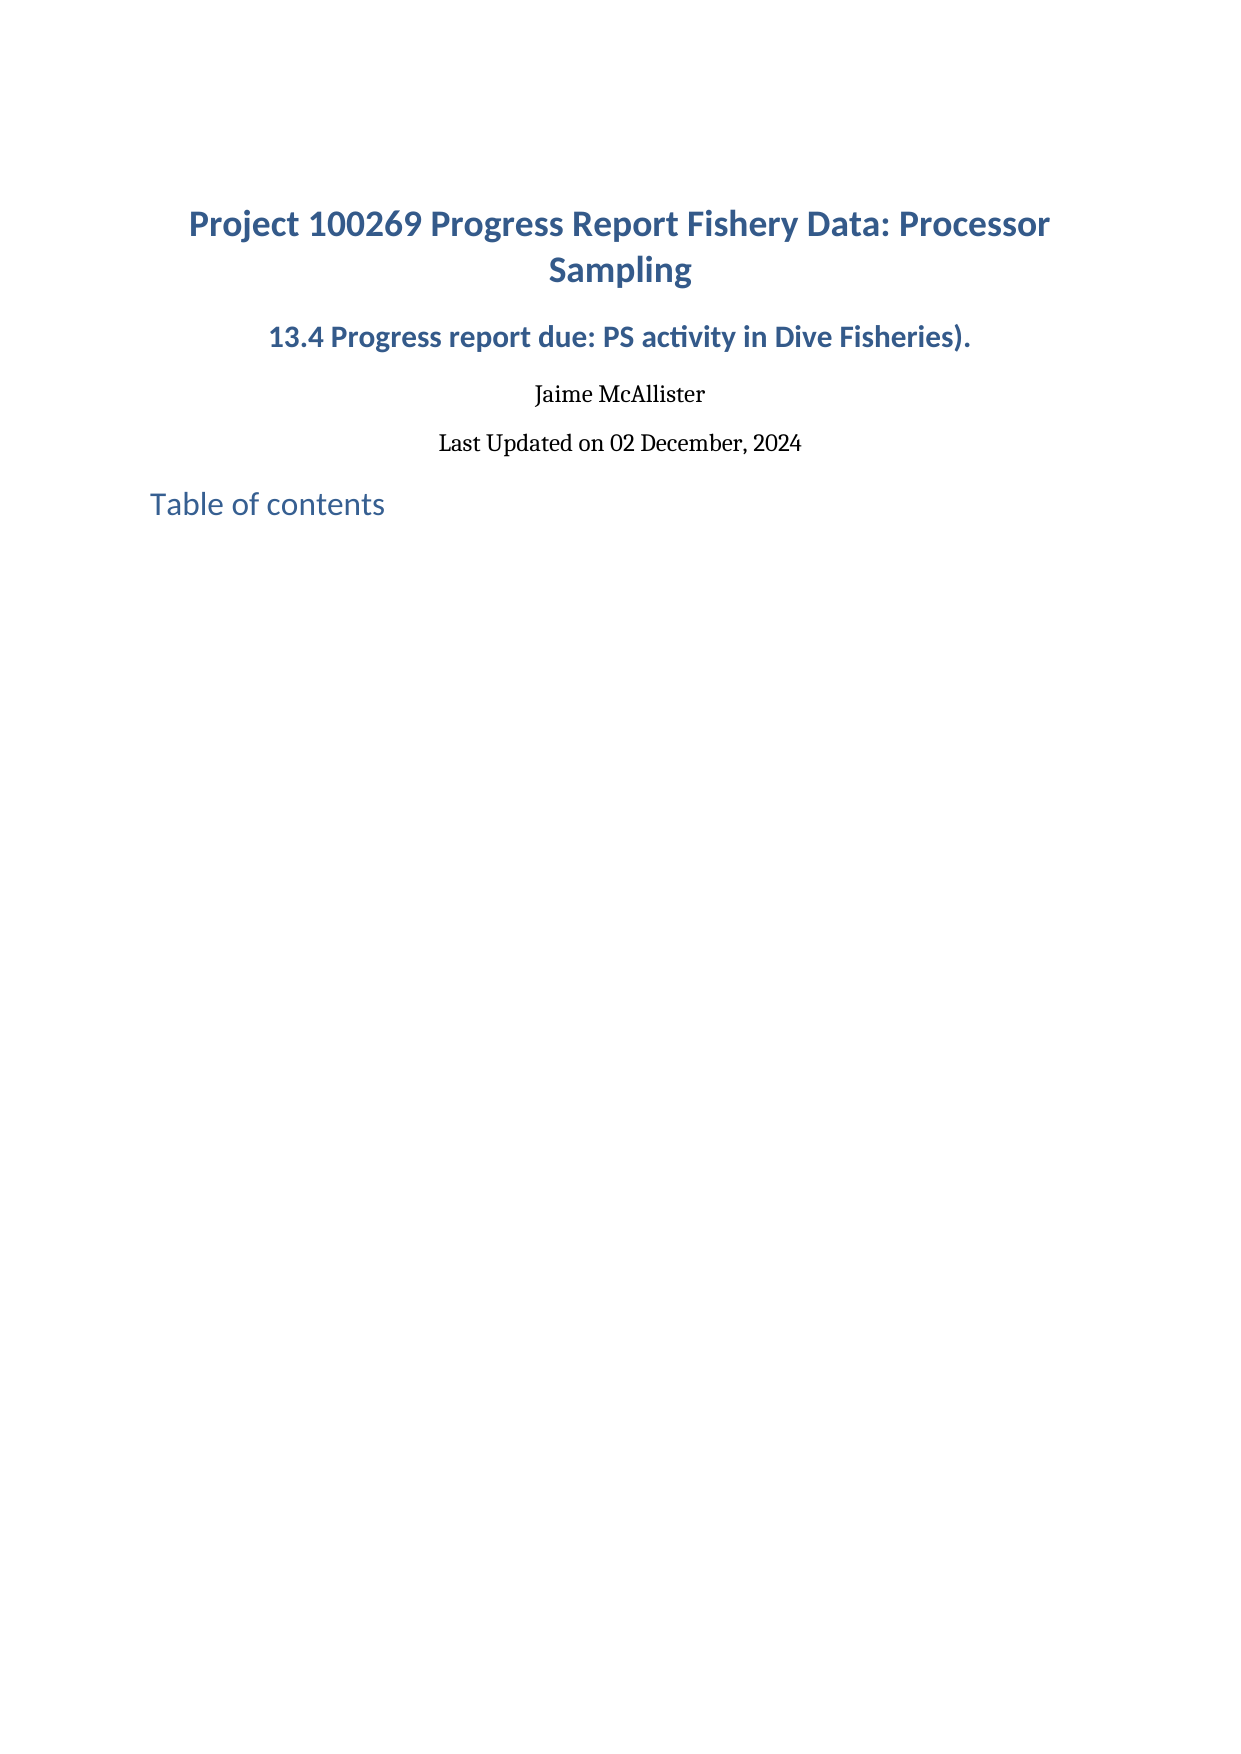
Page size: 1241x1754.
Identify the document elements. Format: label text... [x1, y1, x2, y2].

text Jaime McAllister [150, 380, 1090, 408]
text Last Updated on 02 December, 2024 [150, 429, 1090, 458]
subtitle 13.4 Progress report due: PS activity in Dive Fisheries). [150, 317, 1090, 355]
title Project 100269 Progress Report Fishery Data: Processor Sampling [150, 200, 1090, 292]
